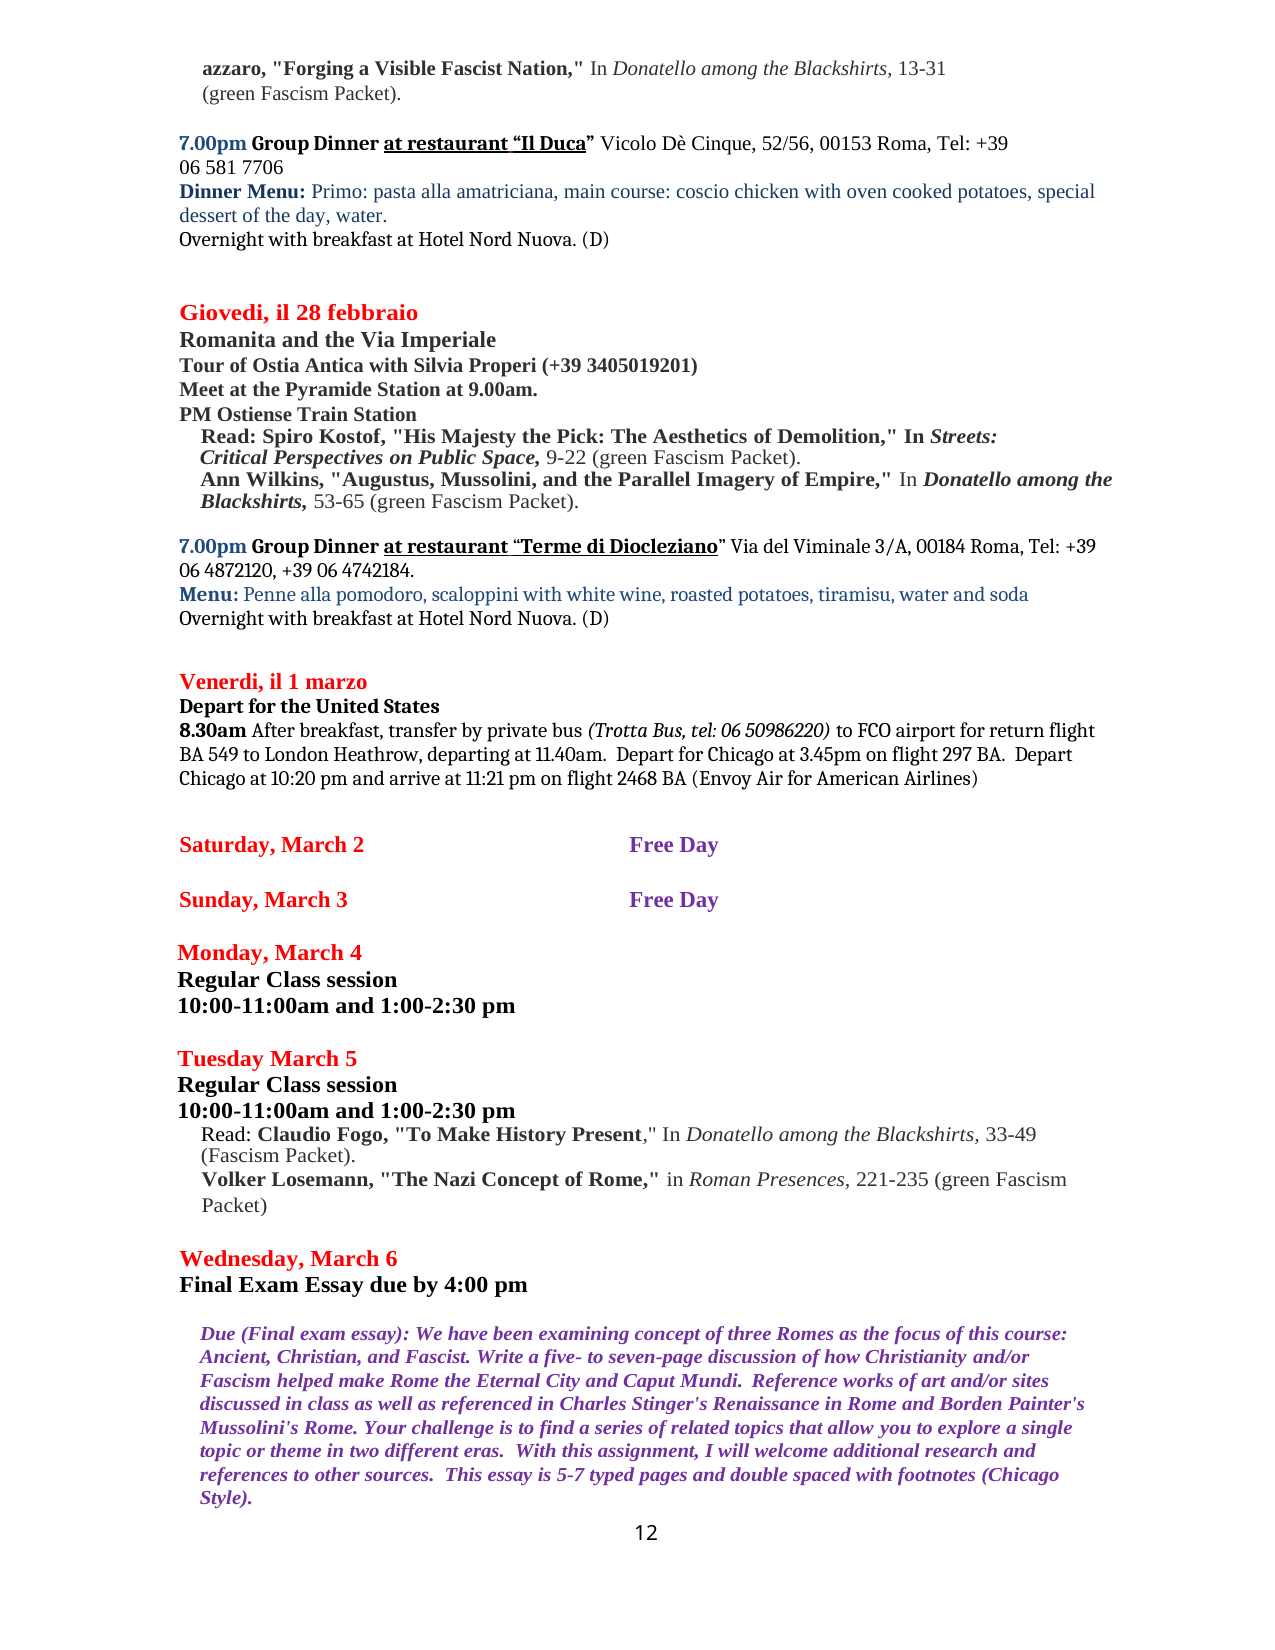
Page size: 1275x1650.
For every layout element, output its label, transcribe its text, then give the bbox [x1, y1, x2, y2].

text Dinner Menu: Primo: pasta alla amatriciana, main course: coscio chicken with oven cooked potatoes, special dessert of the day, water. [179, 179, 1026, 227]
text Romanita and the Via Imperiale [179, 326, 1112, 352]
text PM Ostiense Train Station [179, 402, 1112, 426]
text 7.00pm Group Dinner at restaurant “Il Duca” Vicolo Dè Cinque, 52/56, 00153 Roma, Tel: +39 06 581 7706 [179, 130, 1026, 179]
text Menu: Penne alla pomodoro, scaloppini with white wine, roasted potatoes, tiramisu, water and soda [179, 582, 1112, 606]
text Read: Claudio Fogo, "To Make History Present," In Donatello among the Blackshirts, 33-49 (Fascism Packet). [201, 1124, 1112, 1166]
text Final Exam Essay due by 4:00 pm [179, 1271, 1112, 1298]
text Claudia Lazzaro, "Forging a Visible Fascist Nation," In Donatello among the Blackshirts, 13-31 (green Fascism Packet). [202, 56, 973, 105]
text Due (Final exam essay): We have been examining concept of three Romes as the focus of this course: Ancient, Christian, and Fascist. Write a five- to seven-page discussion of how Christianity and/or Fascism helped make Rome the Eternal City and Caput Mundi. Reference works of art and/or sites discussed in class as well as referenced in Charles Stinger's Renaissance in Rome and Borden Painter's Mussolini's Rome. Your challenge is to find a series of related topics that allow you to explore a single topic or theme in two different eras. With this assignment, I will welcome additional research and references to other sources. This essay is 5-7 typed pages and double spaced with footnotes (Chicago Style). [199, 1322, 1096, 1509]
text Volker Losemann, "The Nazi Concept of Rome," in Roman Presences, 221-235 (green Fascism Packet) [201, 1167, 1112, 1218]
text Regular Class session [177, 1071, 1112, 1098]
text Overnight with breakfast at Hotel Nord Nuova. (D) [179, 606, 1112, 630]
text Regular Class session [177, 966, 1112, 992]
text Read: Spiro Kostof, "His Majesty the Pick: The Aesthetics of Demolition," In Streets: Critical Perspectives on Public Space, 9-22 (green Fascism Packet). [199, 427, 1066, 469]
text Saturday, March 2 Free Day [179, 831, 1112, 858]
text 8.30am After breakfast, transfer by private bus (Trotta Bus, tel: 06 50986220) to FCO airport for return flight BA 549 to London Heathrow, departing at 11.40am. Depart for Chicago at 3.45pm on flight 297 BA. Depart Chicago at 10:20 pm and arrive at 11:21 pm on flight 2468 BA (Envoy Air for American Airlines) [179, 719, 1112, 791]
text Tour of Ostia Antica with Silvia Properi (+39 3405019201) [179, 353, 1112, 377]
text Tuesday March 5 [177, 1045, 1112, 1071]
text Giovedi, il 28 febbraio [179, 299, 1030, 326]
text 7.00pm Group Dinner at restaurant “Terme di Diocleziano” Via del Viminale 3/A, 00184 Roma, Tel: +39 06 4872120, +39 06 4742184. [179, 534, 1112, 582]
text 10:00-11:00am and 1:00-2:30 pm [177, 1098, 1112, 1124]
text Monday, March 4 [177, 939, 1112, 966]
text Wednesday, March 6 [179, 1245, 1112, 1271]
text Meet at the Pyramide Station at 9.00am. [179, 377, 1112, 401]
text Depart for the United States [179, 695, 1112, 719]
text Venerdi, il 1 marzo [179, 668, 1112, 694]
text Ann Wilkins, "Augustus, Mussolini, and the Parallel Imagery of Empire," In Donatello among the Blackshirts, 53-65 (green Fascism Packet). [200, 469, 1112, 512]
text Overnight with breakfast at Hotel Nord Nuova. (D) [179, 227, 1026, 251]
text 10:00-11:00am and 1:00-2:30 pm [177, 992, 1112, 1018]
text Sunday, March 3 Free Day [179, 886, 1112, 912]
